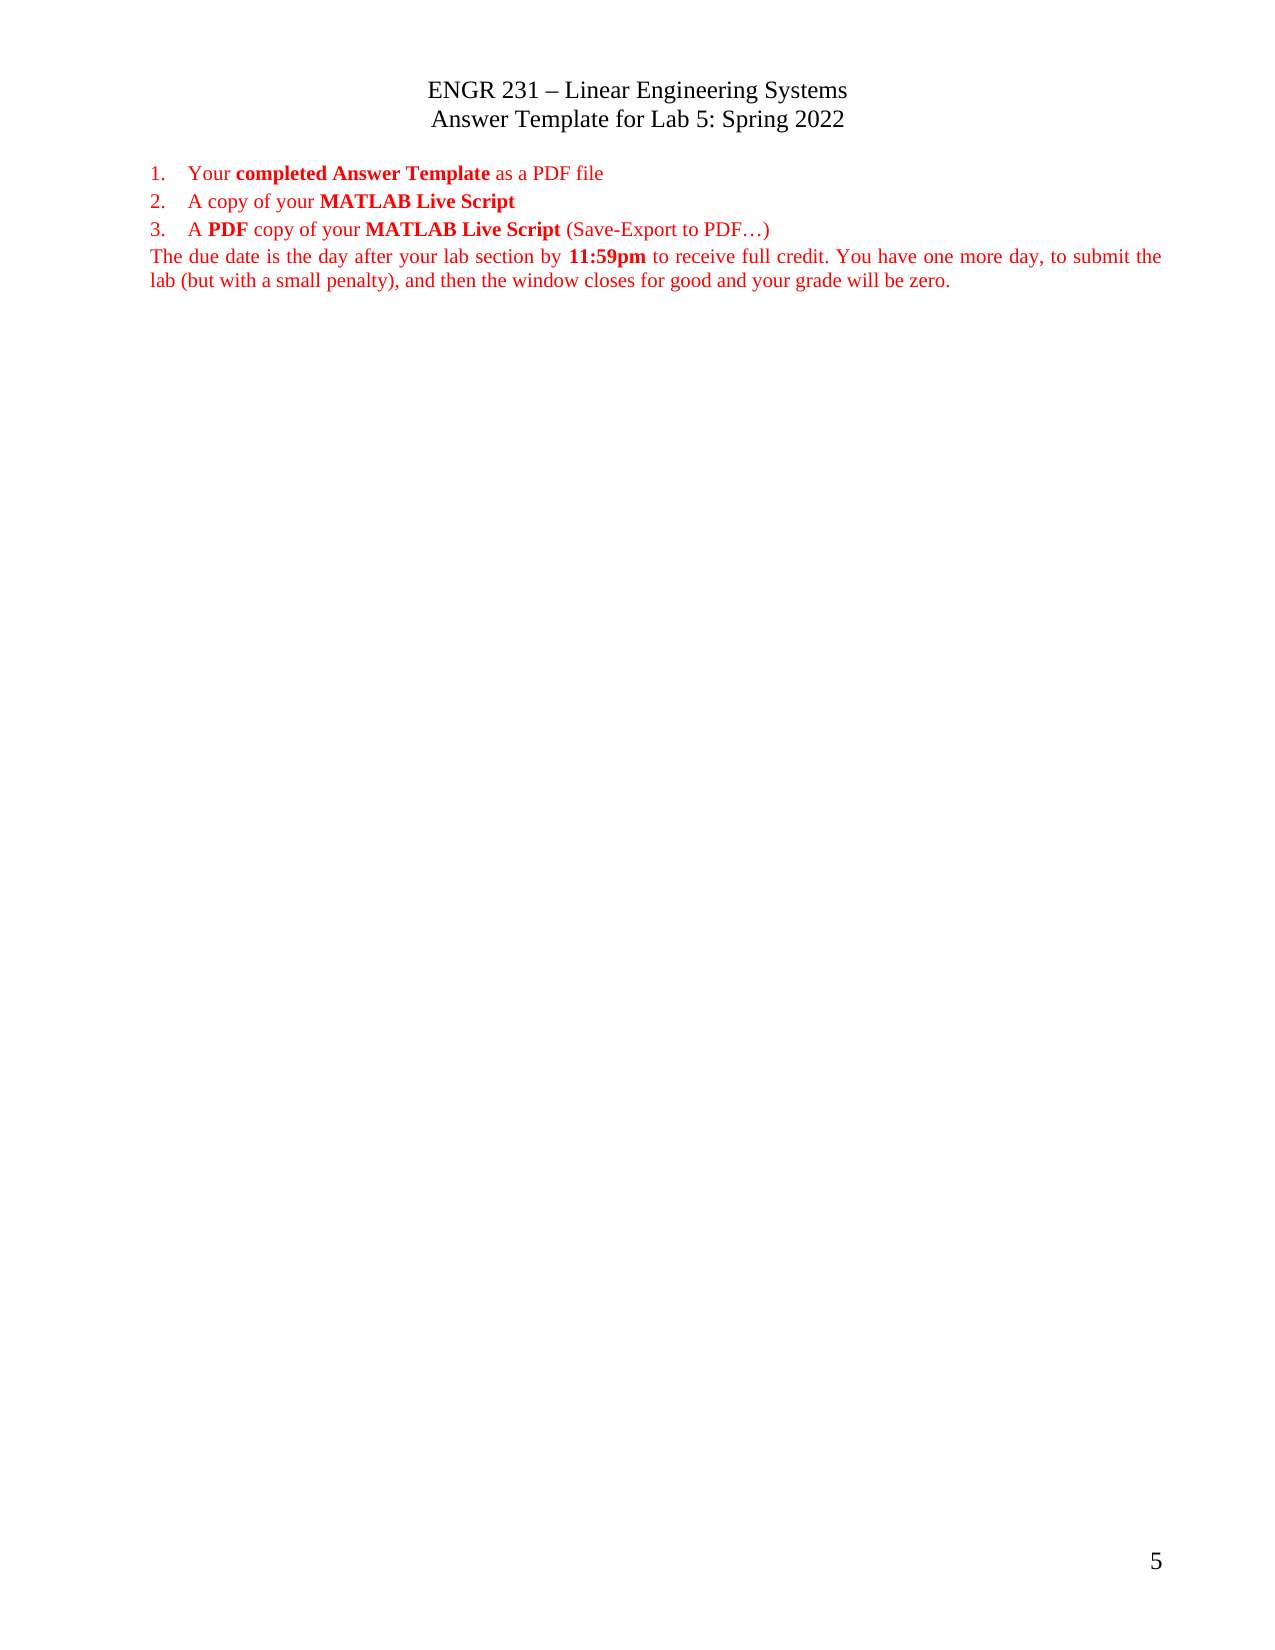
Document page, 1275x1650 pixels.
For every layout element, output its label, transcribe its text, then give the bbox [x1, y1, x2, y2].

list A copy of your MATLAB Live Script [150, 189, 1162, 213]
list Your completed Answer Template as a PDF file [150, 161, 1162, 185]
list A PDF copy of your MATLAB Live Script (Save-Export to PDF…) [150, 216, 1162, 241]
text The due date is the day after your lab section by 11:59pm to receive full credit. You have one more day, to submit the lab (but with a small penalty), and then the window closes for good and your grade will be zero. [150, 244, 1162, 292]
